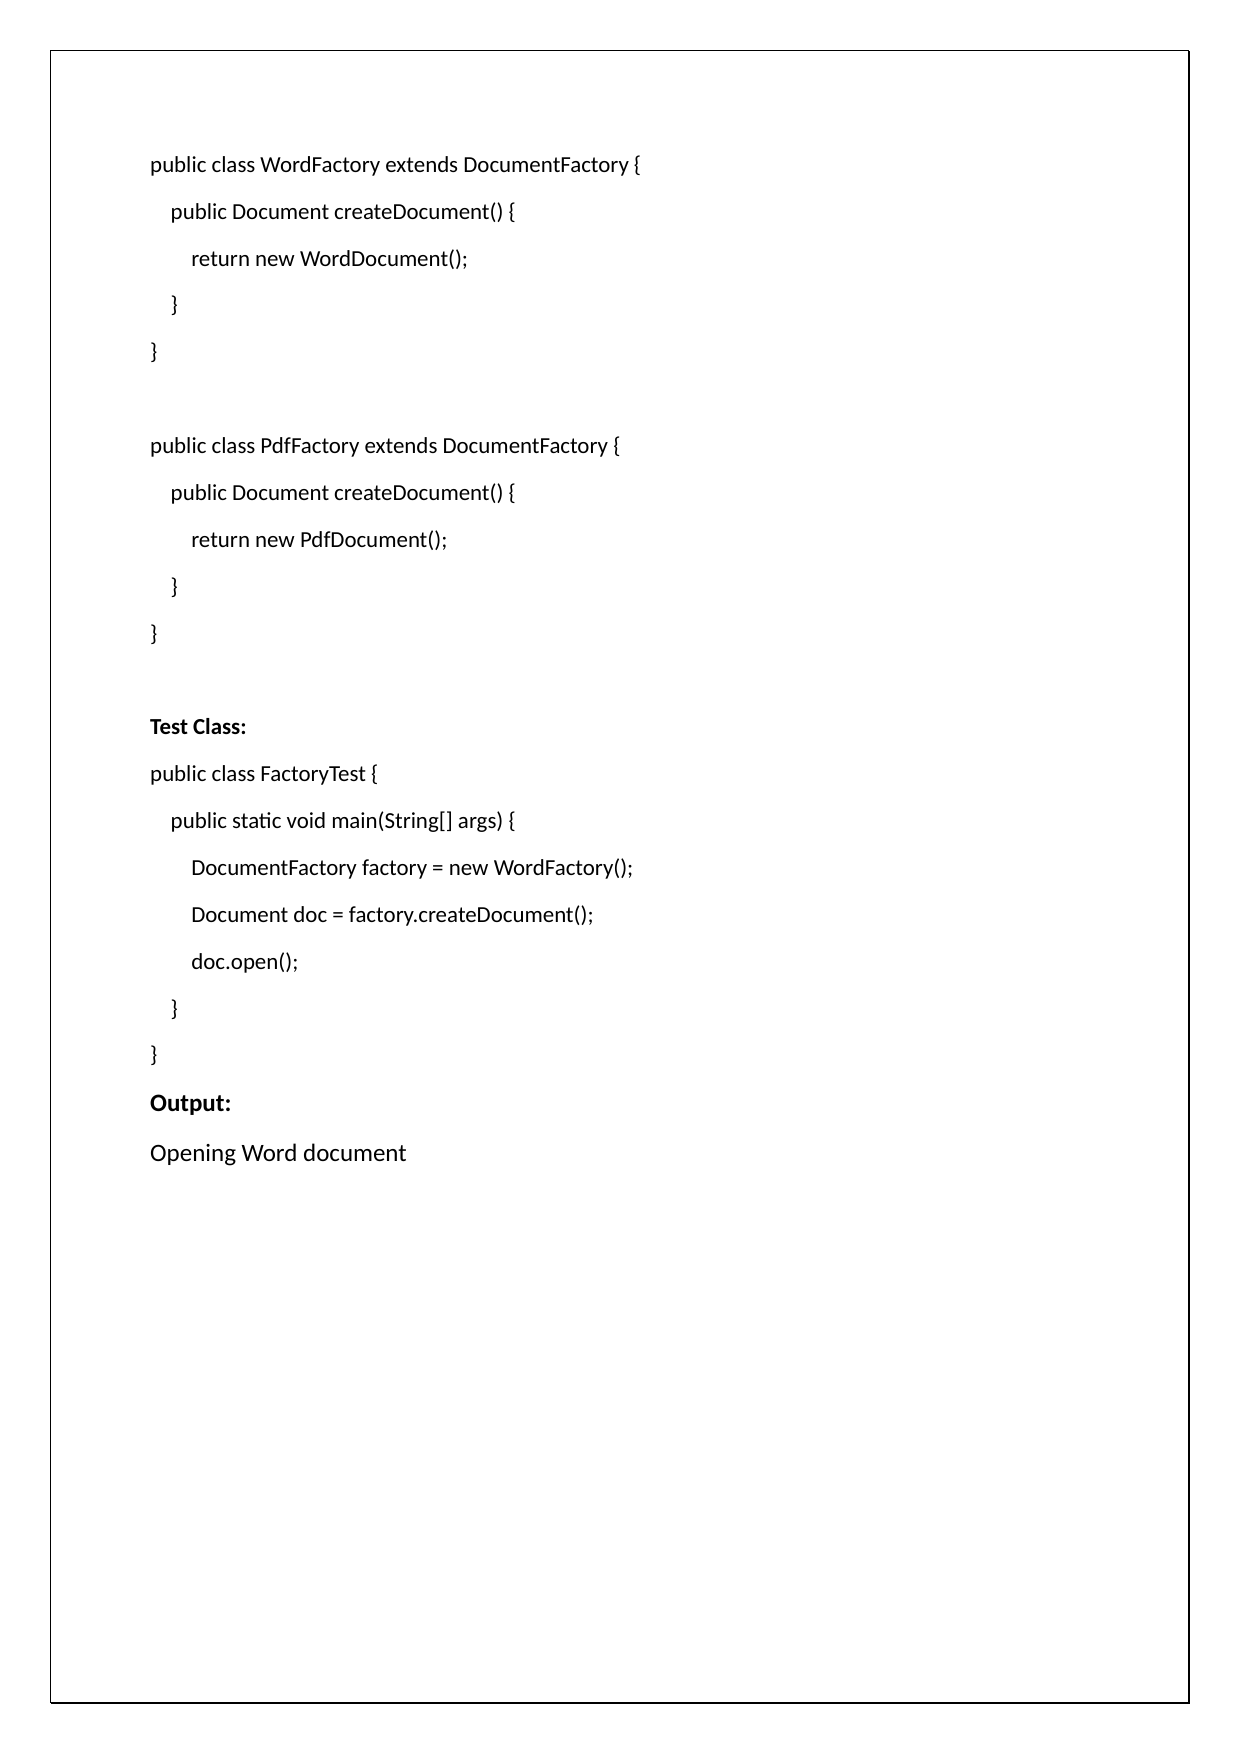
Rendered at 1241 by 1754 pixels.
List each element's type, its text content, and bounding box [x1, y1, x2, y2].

text } [150, 337, 1089, 366]
text return new WordDocument(); [150, 244, 1089, 272]
text public Document createDocument() { [150, 478, 1089, 506]
text } [150, 291, 1089, 319]
text Output: [150, 1087, 1089, 1118]
text doc.open(); [150, 947, 1089, 975]
text Document doc = factory.createDocument(); [150, 900, 1089, 928]
text } [150, 1041, 1089, 1069]
text public class PdfFactory extends DocumentFactory { [150, 431, 1089, 459]
text } [150, 994, 1089, 1022]
text Test Class: [150, 712, 1089, 741]
text } [150, 619, 1089, 647]
text DocumentFactory factory = new WordFactory(); [150, 853, 1089, 881]
text public class FactoryTest { [150, 759, 1089, 787]
text public static void main(String[] args) { [150, 806, 1089, 834]
text } [150, 572, 1089, 600]
text public Document createDocument() { [150, 197, 1089, 225]
text public class WordFactory extends DocumentFactory { [150, 150, 1089, 178]
text return new PdfDocument(); [150, 525, 1089, 553]
text Opening Word document [150, 1137, 1089, 1168]
